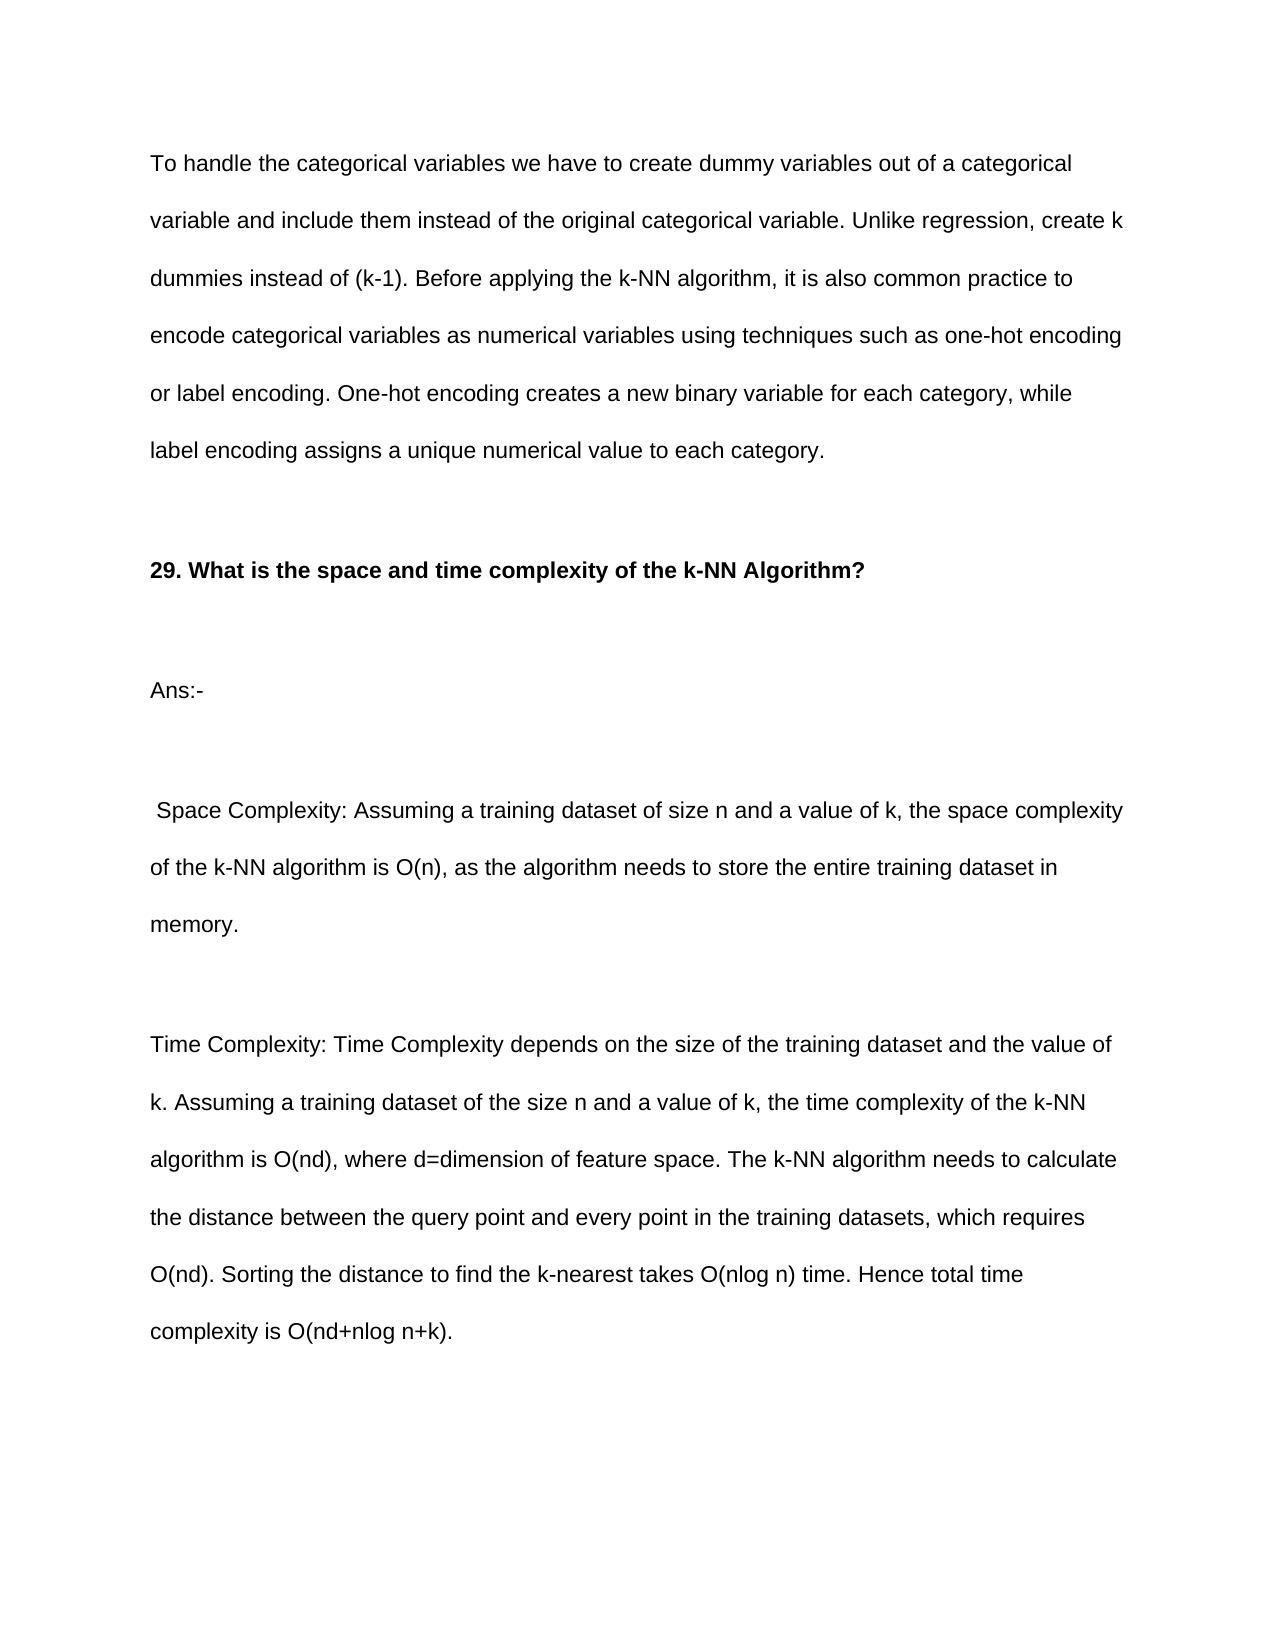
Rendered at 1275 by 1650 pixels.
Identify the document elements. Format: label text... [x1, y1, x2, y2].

text Time Complexity: Time Complexity depends on the size of the training dataset and the value of k. Assuming a training dataset of the size n and a value of k, the time complexity of the k-NN algorithm is O(nd), where d=dimension of feature space. The k-NN algorithm needs to calculate the distance between the query point and every point in the training datasets, which requires O(nd). Sorting the distance to find the k-nearest takes O(nlog n) time. Hence total time complexity is O(nd+nlog n+k). [150, 1031, 1125, 1345]
text To handle the categorical variables we have to create dummy variables out of a categorical variable and include them instead of the original categorical variable. Unlike regression, create k dummies instead of (k-1). Before applying the k-NN algorithm, it is also common practice to encode categorical variables as numerical variables using techniques such as one-hot encoding or label encoding. One-hot encoding creates a new binary variable for each category, while label encoding assigns a unique numerical value to each category. [150, 150, 1125, 463]
text 29. What is the space and time complexity of the k-NN Algorithm? [150, 557, 1125, 583]
text Space Complexity: Assuming a training dataset of size n and a value of k, the space complexity of the k-NN algorithm is O(n), as the algorithm needs to store the entire training dataset in memory. [150, 797, 1125, 938]
text Ans:- [150, 677, 1125, 703]
